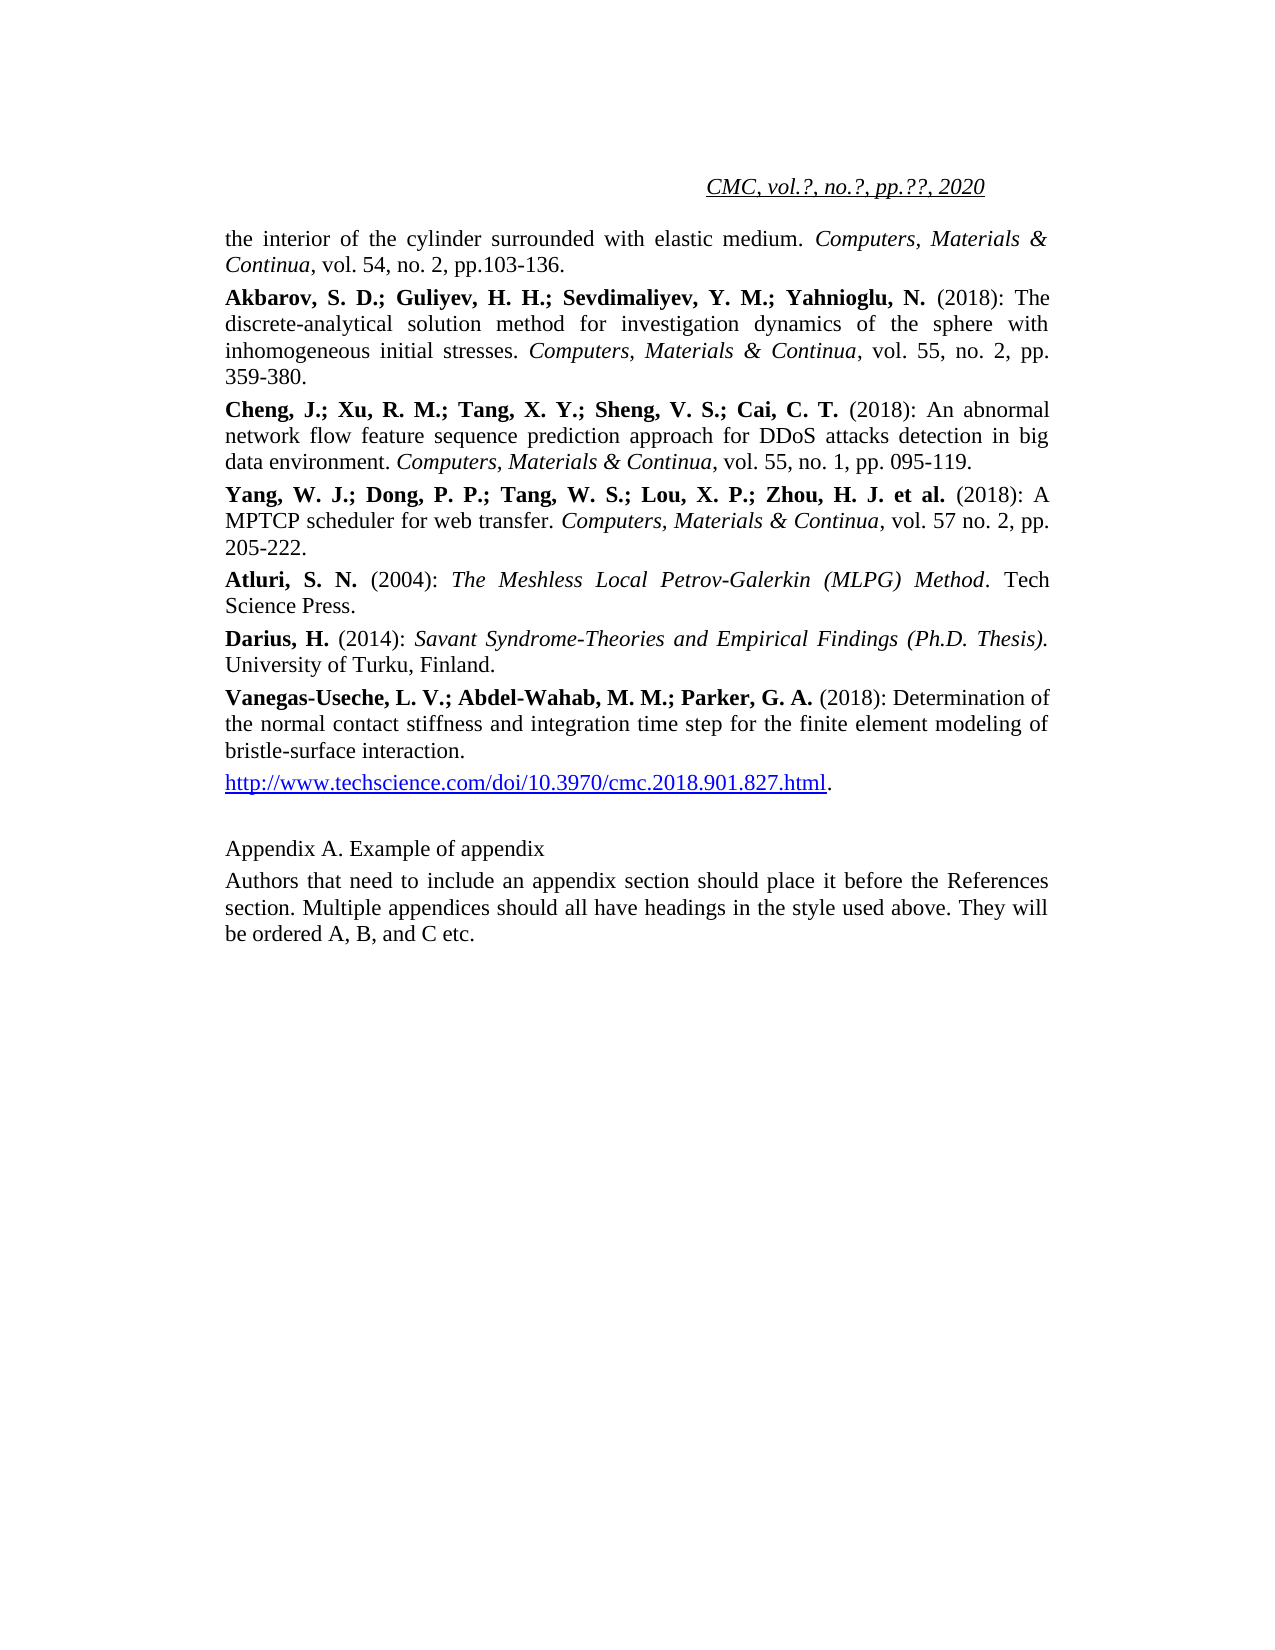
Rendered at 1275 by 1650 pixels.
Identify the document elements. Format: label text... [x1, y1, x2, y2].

text Appendix A. Example of appendix [225, 835, 1050, 861]
text http://www.techscience.com/doi/10.3970/cmc.2018.901.827.html. [225, 769, 1050, 796]
text Yang, W. J.; Dong, P. P.; Tang, W. S.; Lou, X. P.; Zhou, H. J. et al. (2018): A MPTCP scheduler for web transfer. Computers, Materials & Continua, vol. 57 no. 2, pp. 205-222. [225, 481, 1050, 560]
text Akbarov, S. D.; Guliyev, H. H.; Sevdimaliyev, Y. M.; Yahnioglu, N. (2018): The discrete-analytical solution method for investigation dynamics of the sphere with inhomogeneous initial stresses. Computers, Materials & Continua, vol. 55, no. 2, pp. 359-380. [225, 284, 1050, 389]
text Atluri, S. N. (2004): The Meshless Local Petrov-Galerkin (MLPG) Method. Tech Science Press. [225, 566, 1050, 619]
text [225, 225, 1050, 278]
text Cheng, J.; Xu, R. M.; Tang, X. Y.; Sheng, V. S.; Cai, C. T. (2018): An abnormal network flow feature sequence prediction approach for DDoS attacks detection in big data environment. Computers, Materials & Continua, vol. 55, no. 1, pp. 095-119. [225, 396, 1050, 475]
text Darius, H. (2014): Savant Syndrome-Theories and Empirical Findings (Ph.D. Thesis). University of Turku, Finland. [225, 625, 1050, 678]
text Vanegas-Useche, L. V.; Abdel-Wahab, M. M.; Parker, G. A. (2018): Determination of the normal contact stiffness and integration time step for the finite element modeling of bristle-surface interaction. [225, 684, 1050, 763]
text Authors that need to include an appendix section should place it before the References section. Multiple appendices should all have headings in the style used above. They will be ordered A, B, and C etc. [225, 867, 1050, 946]
